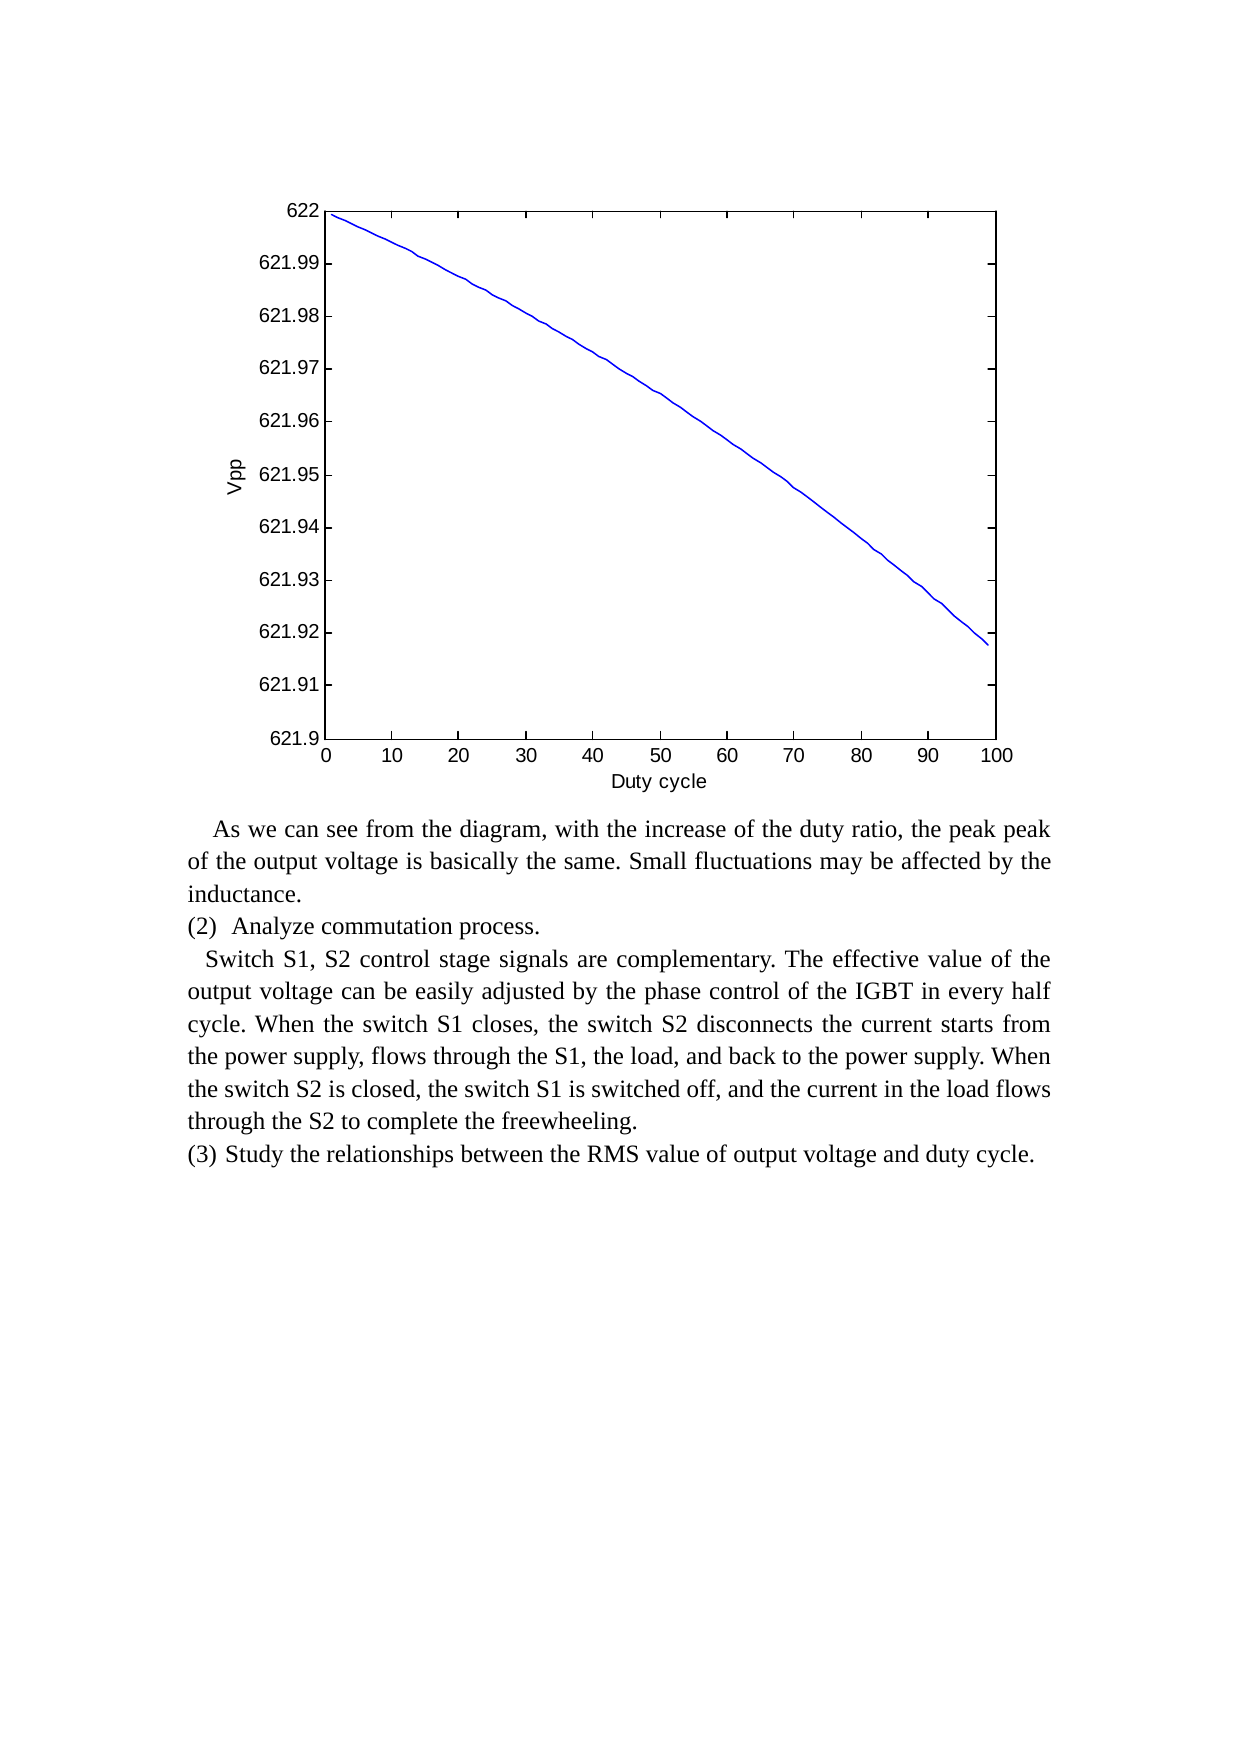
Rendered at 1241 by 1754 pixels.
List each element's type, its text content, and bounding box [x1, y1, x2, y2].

list Analyze commutation process. [187, 909, 1053, 942]
text Switch S1, S2 control stage signals are complementary. The effective value of the output voltage can be easily adjusted by the phase control of the IGBT in every half cycle. When the switch S1 closes, the switch S2 disconnects the current starts from the power supply, flows through the S1, the load, and back to the power supply. When the switch S2 is closed, the switch S1 is switched off, and the current in the load flows through the S2 to complete the freewheeling. [187, 942, 1053, 1137]
list Study the relationships between the RMS value of output voltage and duty cycle. [187, 1137, 1053, 1169]
text As we can see from the diagram, with the increase of the duty ratio, the peak peak of the output voltage is basically the same. Small fluctuations may be affected by the inductance. [187, 812, 1053, 909]
